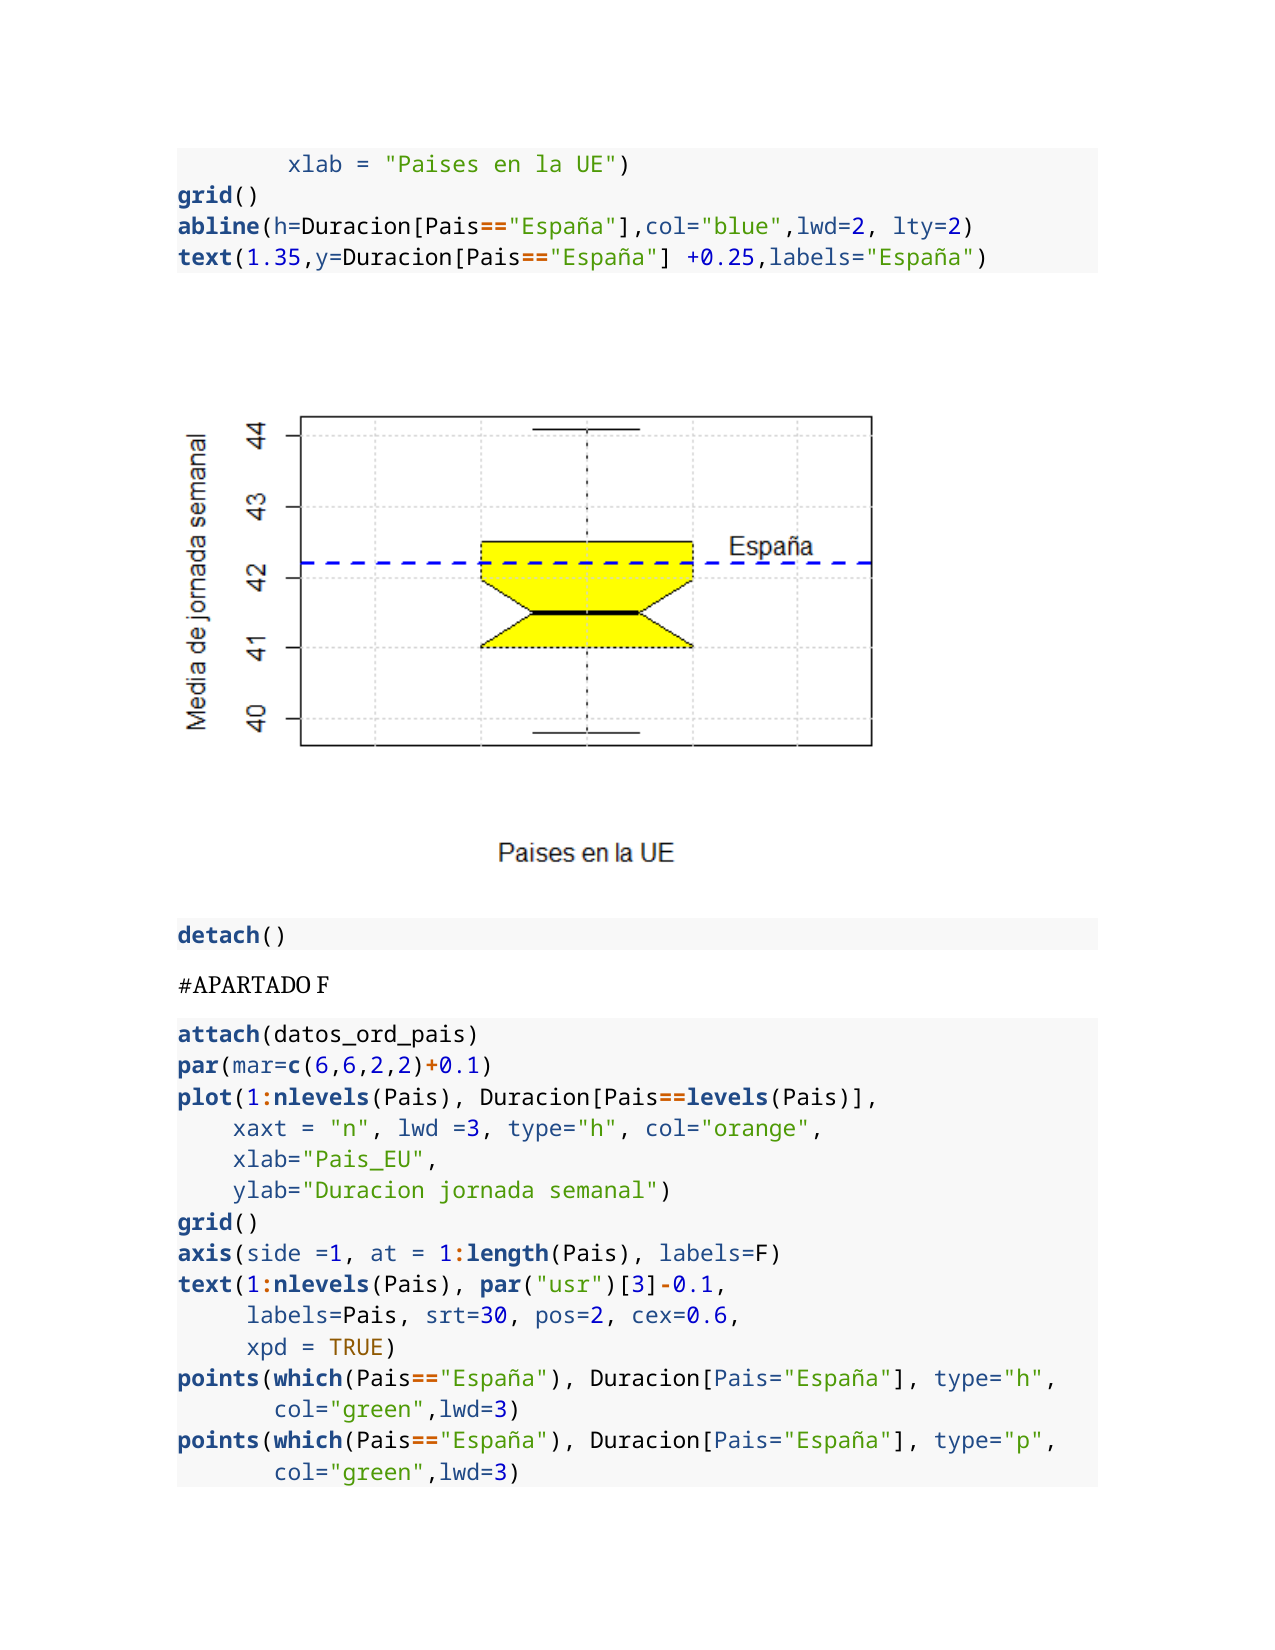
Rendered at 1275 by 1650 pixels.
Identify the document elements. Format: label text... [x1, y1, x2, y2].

picture [177, 293, 935, 900]
text detach() [177, 918, 1098, 950]
text #APARTADO F [177, 971, 1098, 999]
text attach(datos_ord_pais) par(mar=c(6,6,2,2)+0.1) plot(1:nlevels(Pais), Duracion[Pais==levels(Pais)], xaxt = "n", lwd =3, type="h", col="orange", xlab="Pais_EU", ylab="Duracion jornada semanal") grid() axis(side =1, at = 1:length(Pais), labels=F) text(1:nlevels(Pais), par("usr")[3]-0.1, labels=Pais, srt=30, pos=2, cex=0.6, xpd = TRUE) points(which(Pais=="España"), Duracion[Pais="España"], type="h", col="green",lwd=3) points(which(Pais=="España"), Duracion[Pais="España"], type="p", col="green",lwd=3) [260, 1018, 1098, 1487]
